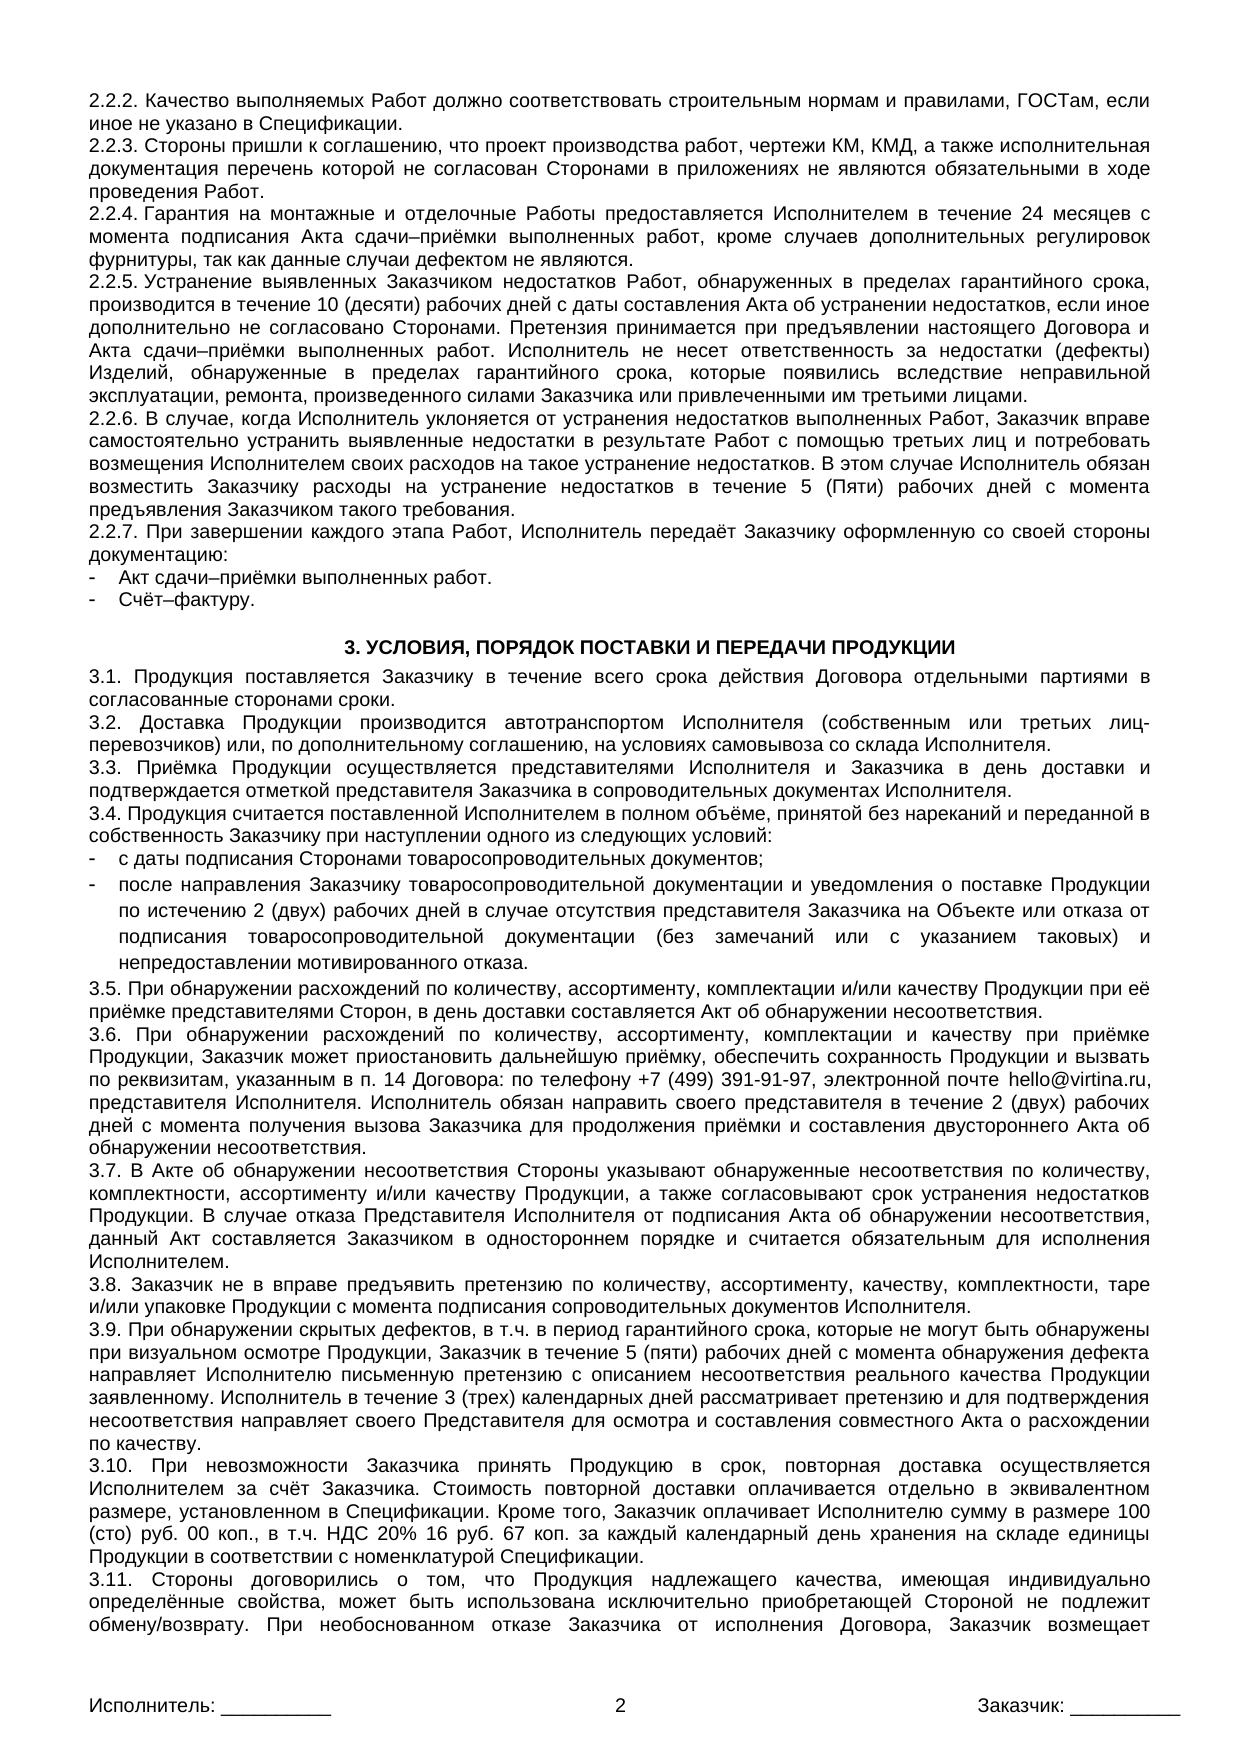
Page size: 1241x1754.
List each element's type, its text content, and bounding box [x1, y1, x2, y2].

text 2.2.5. Устранение выявленных Заказчиком недостатков Работ, обнаруженных в пределах гарантийного срока, производится в течение 10 (десяти) рабочих дней с даты составления Акта об устранении недостатков, если иное дополнительно не согласовано Сторонами. Претензия принимается при предъявлении настоящего Договора и Акта сдачи–приёмки выполненных работ. Исполнитель не несет ответственность за недостатки (дефекты) Изделий, обнаруженные в пределах гарантийного срока, которые появились вследствие неправильной эксплуатации, ремонта, произведенного силами Заказчика или привлеченными им третьими лицами. [89, 270, 1152, 407]
text 3.6. При обнаружении расхождений по количеству, ассортименту, комплектации и качеству при приёмке Продукции, Заказчик может приостановить дальнейшую приёмку, обеспечить сохранность Продукции и вызвать по реквизитам, указанным в п. 14 Договора: по телефону +7 (499) 391-91-97, электронной почте hello@virtina.ru, представителя Исполнителя. Исполнитель обязан направить своего представителя в течение 2 (двух) рабочих дней с момента получения вызова Заказчика для продолжения приёмки и составления двустороннего Акта об обнаружении несоответствия. [89, 1023, 1152, 1159]
text 3.7. В Акте об обнаружении несоответствия Стороны указывают обнаруженные несоответствия по количеству, комплектности, ассортименту и/или качеству Продукции, а также согласовывают срок устранения недостатков Продукции. В случае отказа Представителя Исполнителя от подписания Акта об обнаружении несоответствия, данный Акт составляется Заказчиком в одностороннем порядке и считается обязательным для исполнения Исполнителем. [89, 1159, 1152, 1272]
list Акт сдачи–приёмки выполненных работ. [89, 566, 1152, 588]
text 3.5. При обнаружении расхождений по количеству, ассортименту, комплектации и/или качеству Продукции при её приёмке представителями Сторон, в день доставки составляется Акт об обнаружении несоответствия. [89, 977, 1152, 1023]
text 2.2.4. Гарантия на монтажные и отделочные Работы предоставляется Исполнителем в течение 24 месяцев с момента подписания Акта сдачи–приёмки выполненных работ, кроме случаев дополнительных регулировок фурнитуры, так как данные случаи дефектом не являются. [89, 202, 1152, 270]
text 2.2.6. В случае, когда Исполнитель уклоняется от устранения недостатков выполненных Работ, Заказчик вправе самостоятельно устранить выявленные недостатки в результате Работ с помощью третьих лиц и потребовать возмещения Исполнителем своих расходов на такое устранение недостатков. В этом случае Исполнитель обязан возместить Заказчику расходы на устранение недостатков в течение 5 (Пяти) рабочих дней с момента предъявления Заказчиком такого требования. [89, 407, 1152, 520]
text 3.8. Заказчик не в вправе предъявить претензию по количеству, ассортименту, качеству, комплектности, таре и/или упаковке Продукции с момента подписания сопроводительных документов Исполнителя. [89, 1272, 1152, 1318]
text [89, 1568, 1152, 1636]
text 3.9. При обнаружении скрытых дефектов, в т.ч. в период гарантийного срока, которые не могут быть обнаружены при визуальном осмотре Продукции, Заказчик в течение 5 (пяти) рабочих дней с момента обнаружения дефекта направляет Исполнителю письменную претензию с описанием несоответствия реального качества Продукции заявленному. Исполнитель в течение 3 (трех) календарных дней рассматривает претензию и для подтверждения несоответствия направляет своего Представителя для осмотра и составления совместного Акта о расхождении по качеству. [89, 1318, 1152, 1454]
list после направления Заказчику товаросопроводительной документации и уведомления о поставке Продукции по истечению 2 (двух) рабочих дней в случае отсутствия представителя Заказчика на Объекте или отказа от подписания товаросопроводительной документации (без замечаний или с указанием таковых) и непредоставлении мотивированного отказа. [89, 873, 1152, 974]
text 3.1. Продукция поставляется Заказчику в течение всего срока действия Договора отдельными партиями в согласованные сторонами сроки. [89, 665, 1152, 711]
text 3.2. Доставка Продукции производится автотранспортом Исполнителя (собственным или третьих лиц-перевозчиков) или, по дополнительному соглашению, на условиях самовывоза со склада Исполнителя. [89, 711, 1152, 756]
text 3.4. Продукция считается поставленной Исполнителем в полном объёме, принятой без нареканий и переданной в собственность Заказчику при наступлении одного из следующих условий: [89, 801, 1152, 847]
text 2.2.7. При завершении каждого этапа Работ, Исполнитель передаёт Заказчику оформленную со своей стороны документацию: [89, 520, 1152, 566]
text 2.2.2. Качество выполняемых Работ должно соответствовать строительным нормам и правилами, ГОСТам, если иное не указано в Спецификации. [89, 89, 1152, 134]
list Счёт–фактуру. [89, 588, 1152, 611]
subtitle 3. УСЛОВИЯ, ПОРЯДОК ПОСТАВКИ И ПЕРЕДАЧИ ПРОДУКЦИИ [89, 636, 1152, 659]
text 3.10. При невозможности Заказчика принять Продукцию в срок, повторная доставка осуществляется Исполнителем за счёт Заказчика. Стоимость повторной доставки оплачивается отдельно в эквивалентном размере, установленном в Спецификации. Кроме того, Заказчик оплачивает Исполнителю сумму в размере 100 (сто) руб. 00 коп., в т.ч. НДС 20% 16 руб. 67 коп. за каждый календарный день хранения на складе единицы Продукции в соответствии с номенклатурой Спецификации. [89, 1454, 1152, 1568]
list с даты подписания Сторонами товаросопроводительных документов; [89, 847, 1152, 869]
text 3.3. Приёмка Продукции осуществляется представителями Исполнителя и Заказчика в день доставки и подтверждается отметкой представителя Заказчика в сопроводительных документах Исполнителя. [89, 756, 1152, 801]
text 2.2.3. Стороны пришли к соглашению, что проект производства работ, чертежи КМ, КМД, а также исполнительная документация перечень которой не согласован Сторонами в приложениях не являются обязательными в ходе проведения Работ. [89, 134, 1152, 202]
